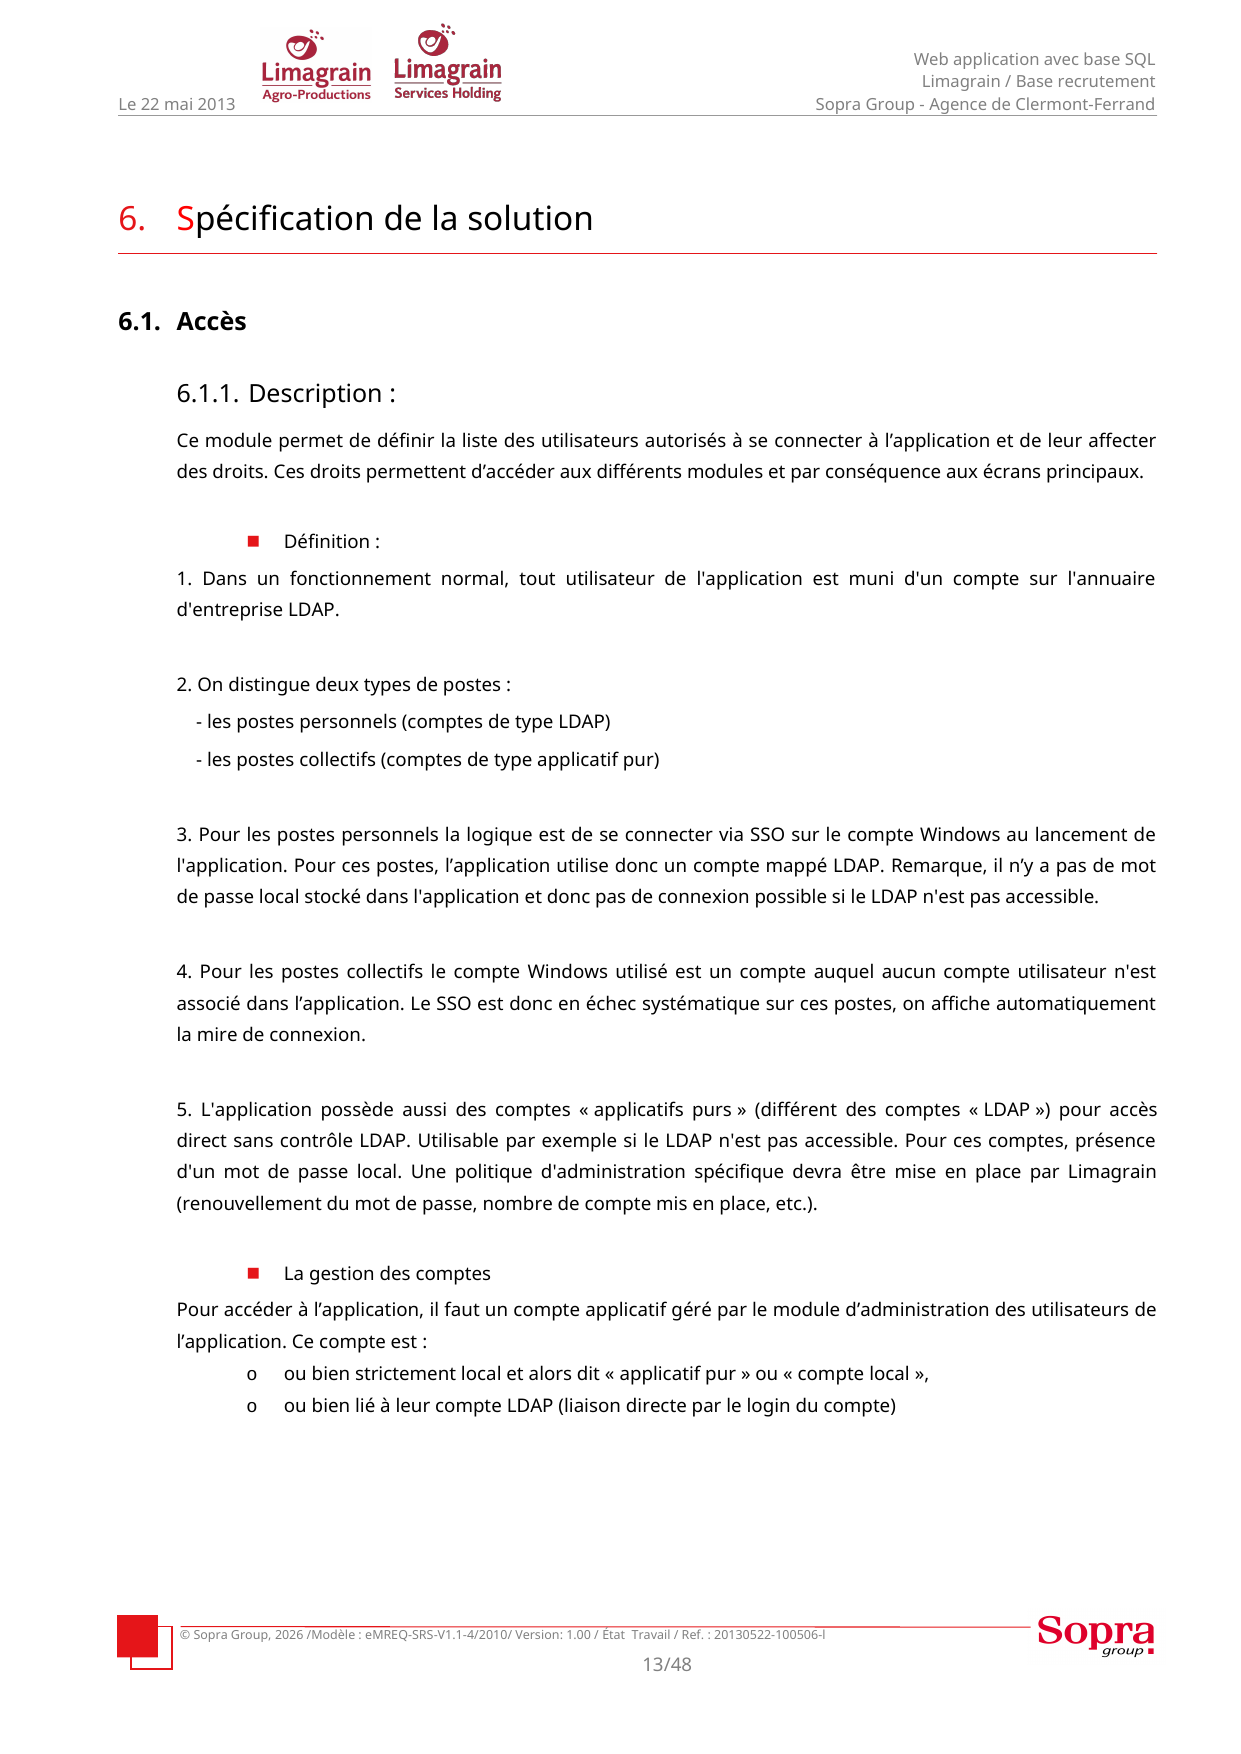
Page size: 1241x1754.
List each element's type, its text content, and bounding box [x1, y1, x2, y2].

picture [382, 22, 518, 106]
text 2. On distingue deux types de postes : [176, 666, 1157, 697]
text 1. Dans un fonctionnement normal, tout utilisateur de l'application est muni d'un compte sur l'annuaire d'entreprise LDAP. [176, 560, 1157, 622]
subtitle Description : [176, 375, 1157, 409]
list ou bien lié à leur compte LDAP (liaison directe par le login du compte) [246, 1392, 1157, 1418]
subtitle Spécification de la solution [118, 195, 1157, 253]
subtitle Accès [118, 304, 1157, 338]
text Ce module permet de définir la liste des utilisateurs autorisés à se connecter à l’application et de leur affecter des droits. Ces droits permettent d’accéder aux différents modules et par conséquence aux écrans principaux. [176, 422, 1157, 484]
text Pour accéder à l’application, il faut un compte applicatif géré par le module d’administration des utilisateurs de l’application. Ce compte est : [176, 1292, 1157, 1354]
list ou bien strictement local et alors dit « applicatif pur » ou « compte local », [246, 1361, 1157, 1386]
text 4. Pour les postes collectifs le compte Windows utilisé est un compte auquel aucun compte utilisateur n'est associé dans l’application. Le SSO est donc en échec systématique sur ces postes, on affiche automatiquement la mire de connexion. [176, 954, 1157, 1047]
picture [260, 27, 373, 103]
text - les postes collectifs (comptes de type applicatif pur) [176, 741, 1157, 772]
text 3. Pour les postes personnels la logique est de se connecter via SSO sur le compte Windows au lancement de l'application. Pour ces postes, l’application utilise donc un compte mappé LDAP. Remarque, il n’y a pas de mot de passe local stocké dans l'application et donc pas de connexion possible si le LDAP n'est pas accessible. [176, 816, 1157, 910]
list La gestion des comptes [246, 1260, 1157, 1286]
picture [1026, 1608, 1166, 1665]
text 5. L'application possède aussi des comptes « applicatifs purs » (différent des comptes « LDAP ») pour accès direct sans contrôle LDAP. Utilisable par exemple si le LDAP n'est pas accessible. Pour ces comptes, présence d'un mot de passe local. Une politique d'administration spécifique devra être mise en place par Limagrain (renouvellement du mot de passe, nombre de compte mis en place, etc.). [176, 1091, 1157, 1216]
text - les postes personnels (comptes de type LDAP) [176, 704, 1157, 735]
list Définition : [246, 528, 1157, 554]
